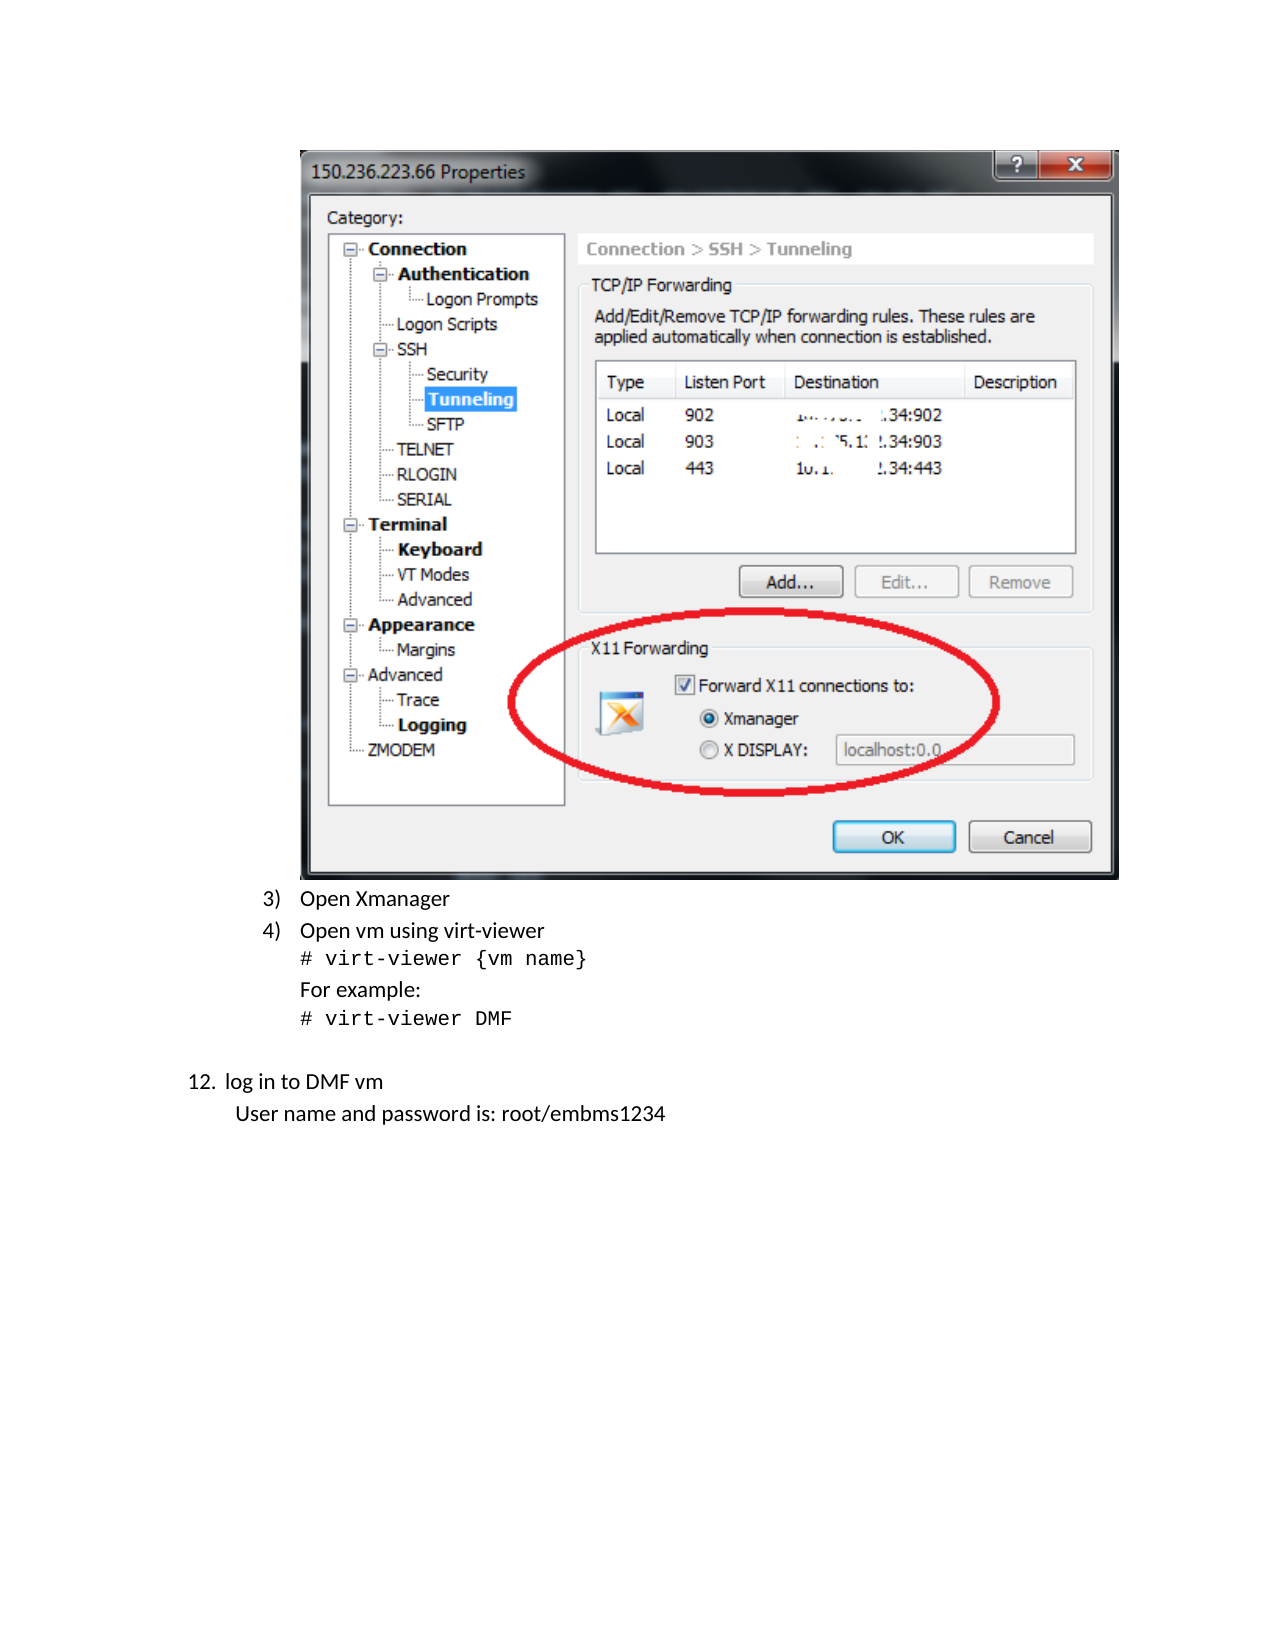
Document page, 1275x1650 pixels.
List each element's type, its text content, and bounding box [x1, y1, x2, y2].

list Open vm using virt-viewer [262, 916, 1125, 944]
list Open Xmanager [262, 884, 1125, 912]
list # virt-viewer {vm name} [300, 948, 1125, 972]
list # virt-viewer DMF [300, 1008, 1125, 1031]
list For example: [300, 975, 1125, 1003]
list log in to DMF vm [187, 1067, 1125, 1095]
picture [300, 150, 1119, 880]
list User name and password is: root/embms1234 [225, 1099, 1125, 1127]
